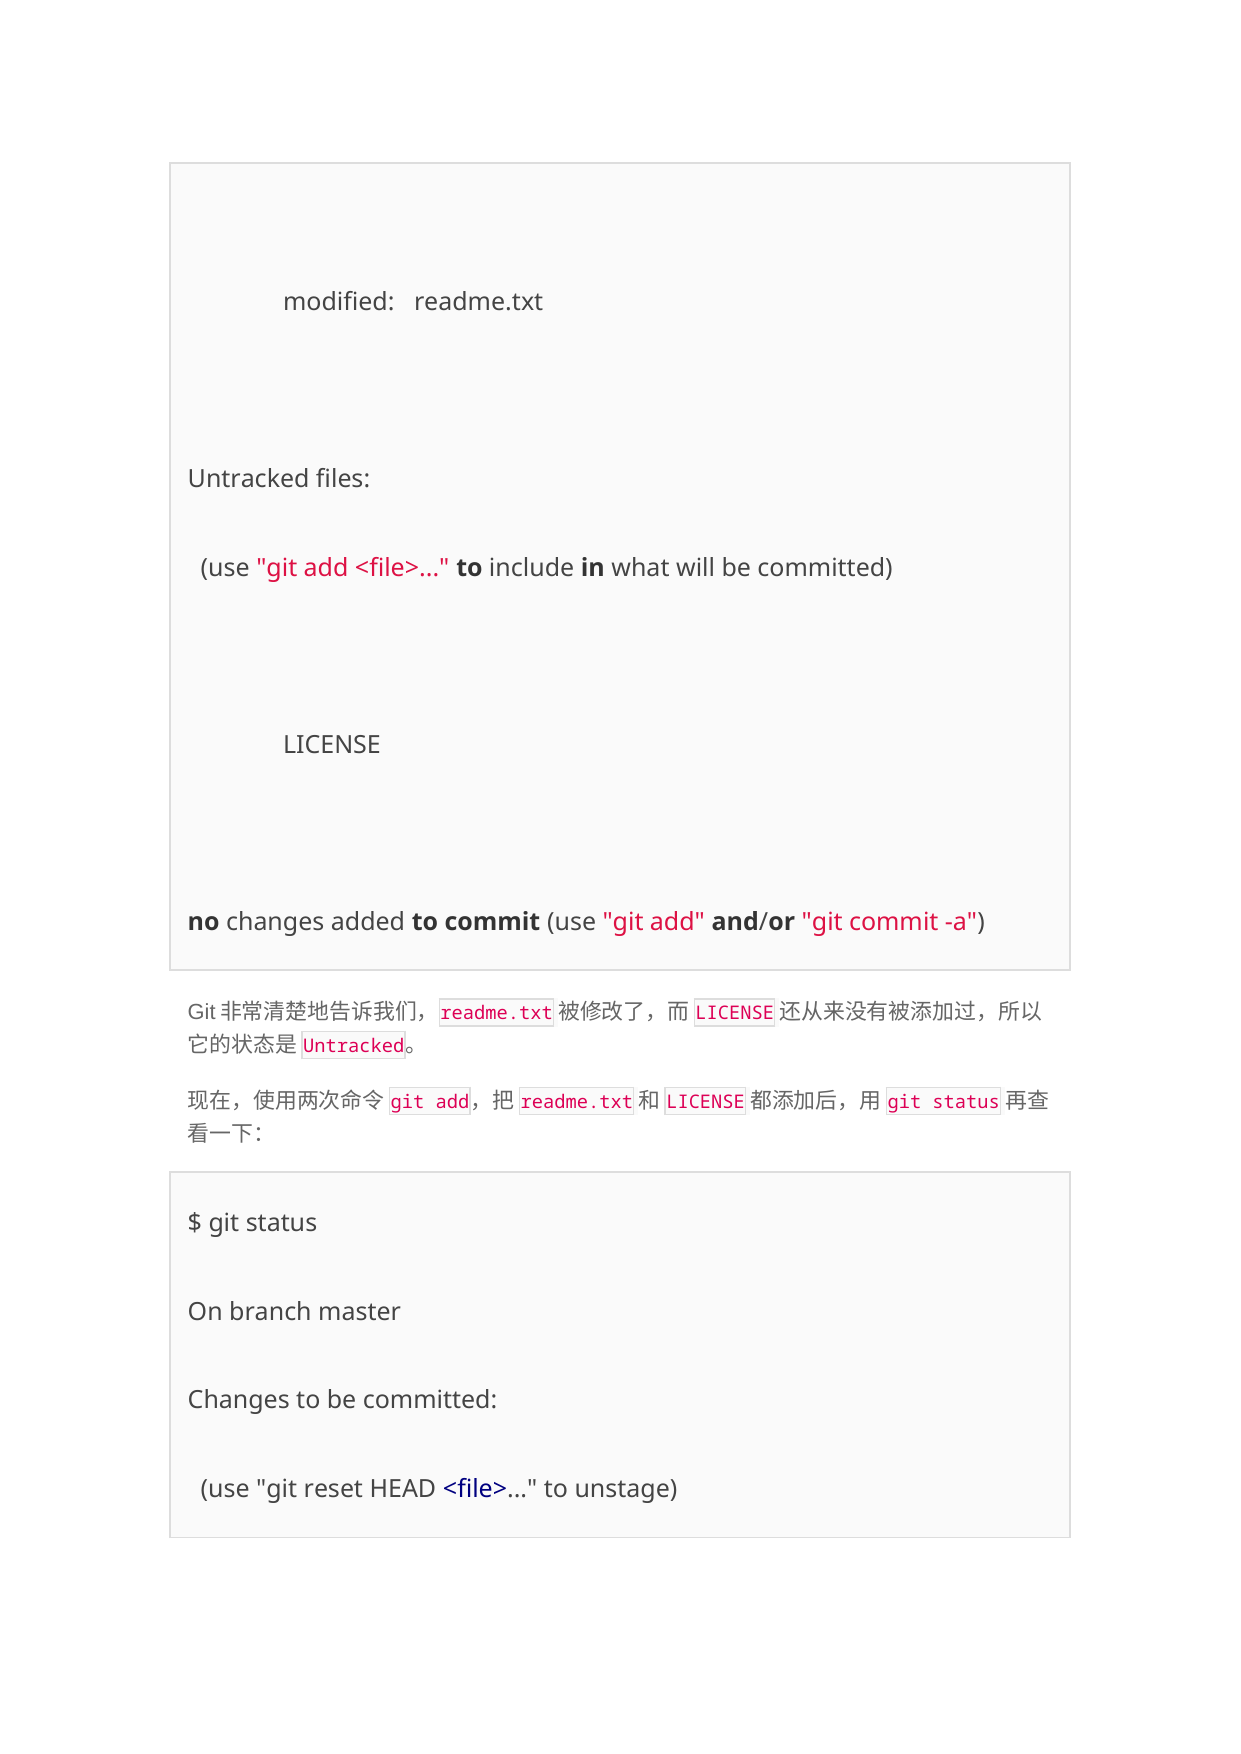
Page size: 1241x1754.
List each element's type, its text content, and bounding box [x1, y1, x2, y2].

text LICENSE [171, 693, 1069, 776]
text Git非常清楚地告诉我们，readme.txt被修改了，而LICENSE还从来没有被添加过，所以它的状态是Untracked。 [187, 994, 1053, 1059]
text Untracked files: [171, 427, 1069, 511]
text 现在，使用两次命令git add，把readme.txt和LICENSE都添加后，用git status再查看一下： [187, 1083, 1053, 1148]
text (use "git add <file>..." to include in what will be committed) [171, 516, 1069, 599]
text On branch master [171, 1260, 1069, 1343]
text no changes added to commit (use "git add" and/or "git commit -a") [171, 869, 1069, 969]
text (use "git reset HEAD <file>..." to unstage) [171, 1437, 1069, 1537]
text modified: readme.txt [171, 250, 1069, 334]
text Changes to be committed: [171, 1348, 1069, 1431]
text $ git status [171, 1173, 1069, 1254]
